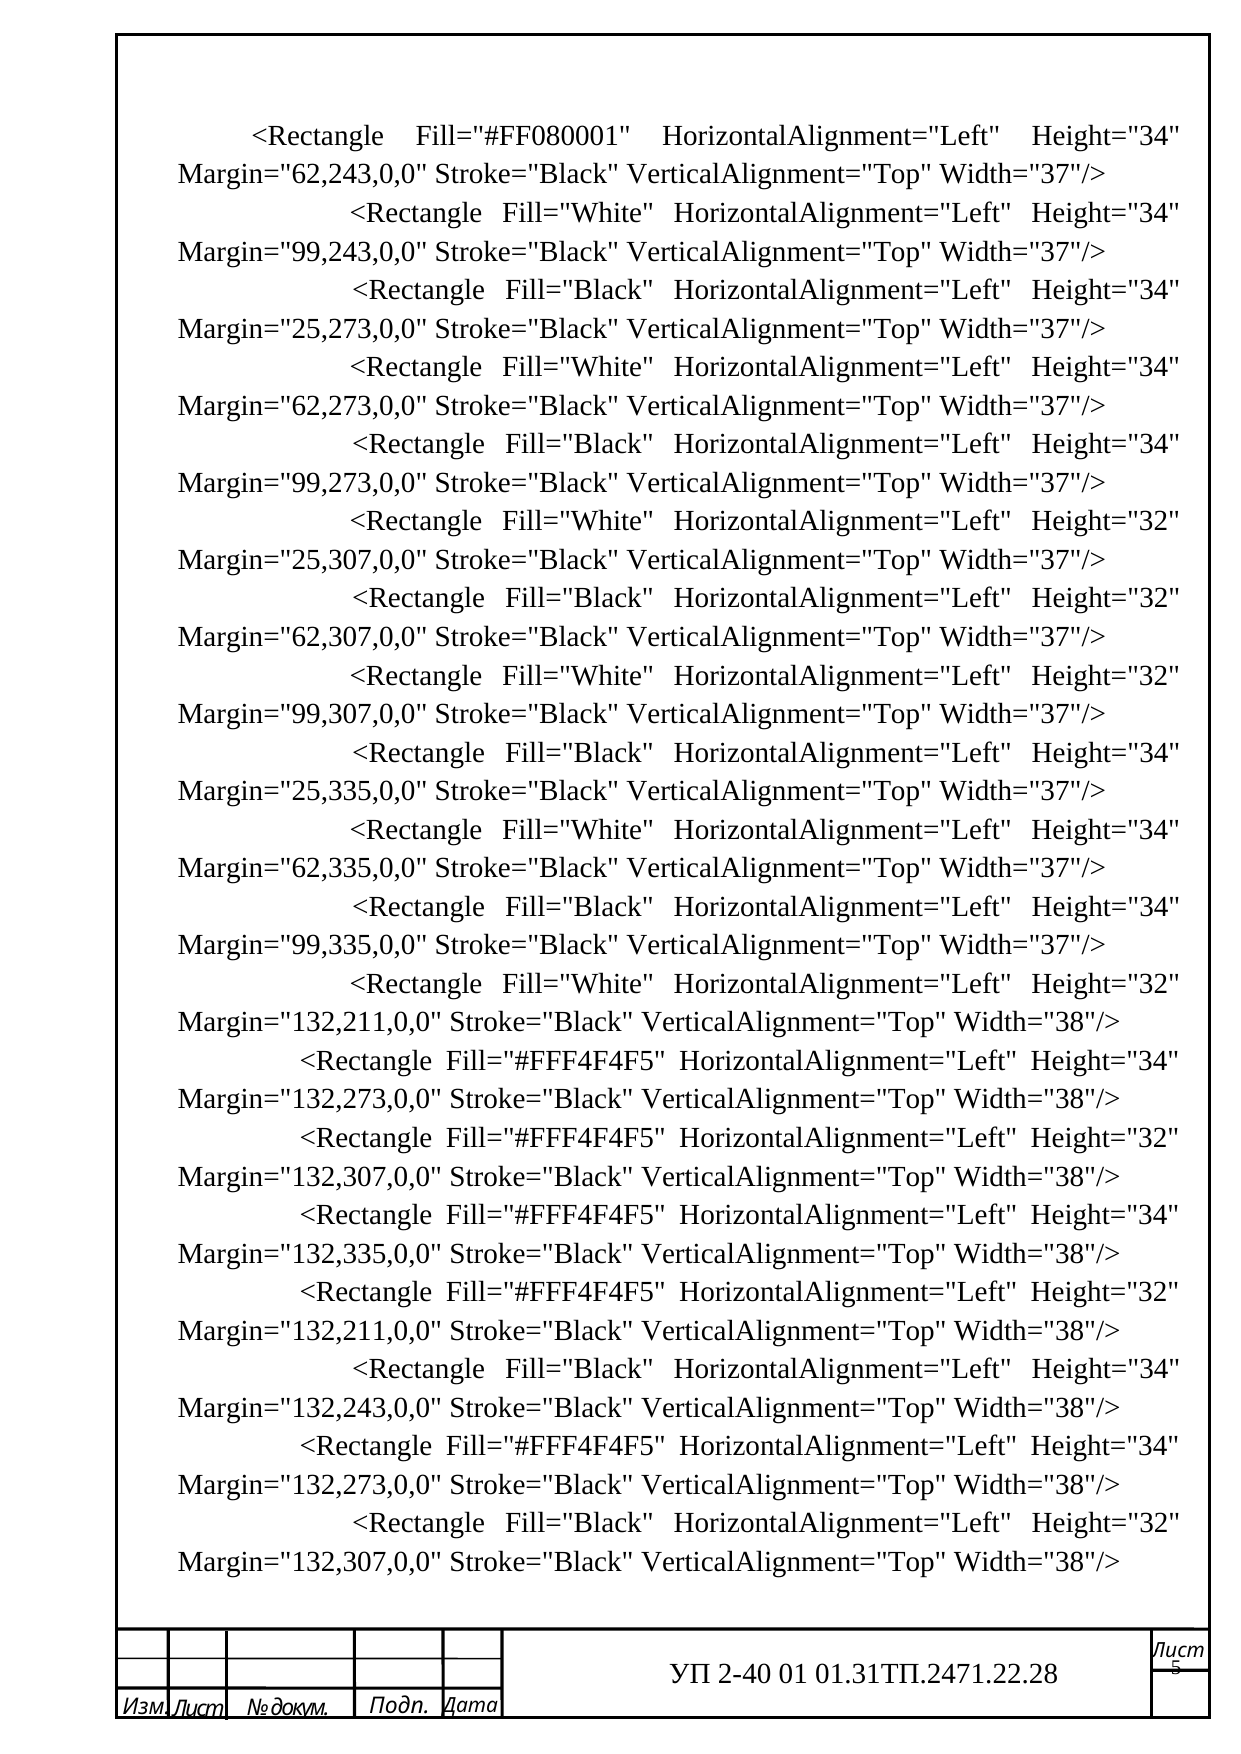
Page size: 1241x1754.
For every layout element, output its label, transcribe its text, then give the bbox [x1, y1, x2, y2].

text <Rectangle Fill="White" HorizontalAlignment="Left" Height="32" Margin="132,211,0,0" Stroke="Black" VerticalAlignment="Top" Width="38"/> [177, 966, 1181, 1038]
text <Rectangle Fill="Black" HorizontalAlignment="Left" Height="32" Margin="62,307,0,0" Stroke="Black" VerticalAlignment="Top" Width="37"/> [177, 581, 1181, 653]
text <Rectangle Fill="#FFF4F4F5" HorizontalAlignment="Left" Height="32" Margin="132,307,0,0" Stroke="Black" VerticalAlignment="Top" Width="38"/> [177, 1120, 1181, 1192]
text <Rectangle Fill="Black" HorizontalAlignment="Left" Height="34" Margin="99,335,0,0" Stroke="Black" VerticalAlignment="Top" Width="37"/> [177, 889, 1181, 961]
text <Rectangle Fill="White" HorizontalAlignment="Left" Height="34" Margin="62,335,0,0" Stroke="Black" VerticalAlignment="Top" Width="37"/> [177, 812, 1181, 884]
text <Rectangle Fill="#FFF4F4F5" HorizontalAlignment="Left" Height="32" Margin="132,211,0,0" Stroke="Black" VerticalAlignment="Top" Width="38"/> [177, 1274, 1181, 1346]
text <Rectangle Fill="#FF080001" HorizontalAlignment="Left" Height="34" Margin="62,243,0,0" Stroke="Black" VerticalAlignment="Top" Width="37"/> [177, 118, 1181, 190]
text <Rectangle Fill="White" HorizontalAlignment="Left" Height="32" Margin="25,307,0,0" Stroke="Black" VerticalAlignment="Top" Width="37"/> [177, 503, 1181, 576]
text <Rectangle Fill="Black" HorizontalAlignment="Left" Height="34" Margin="25,335,0,0" Stroke="Black" VerticalAlignment="Top" Width="37"/> [177, 735, 1181, 807]
text <Rectangle Fill="Black" HorizontalAlignment="Left" Height="34" Margin="99,273,0,0" Stroke="Black" VerticalAlignment="Top" Width="37"/> [177, 426, 1181, 498]
text <Rectangle Fill="#FFF4F4F5" HorizontalAlignment="Left" Height="34" Margin="132,335,0,0" Stroke="Black" VerticalAlignment="Top" Width="38"/> [177, 1197, 1181, 1269]
text <Rectangle Fill="White" HorizontalAlignment="Left" Height="34" Margin="62,273,0,0" Stroke="Black" VerticalAlignment="Top" Width="37"/> [177, 349, 1181, 421]
text <Rectangle Fill="White" HorizontalAlignment="Left" Height="34" Margin="99,243,0,0" Stroke="Black" VerticalAlignment="Top" Width="37"/> [177, 195, 1181, 267]
text <Rectangle Fill="#FFF4F4F5" HorizontalAlignment="Left" Height="34" Margin="132,273,0,0" Stroke="Black" VerticalAlignment="Top" Width="38"/> [177, 1043, 1181, 1115]
text <Rectangle Fill="Black" HorizontalAlignment="Left" Height="34" Margin="25,273,0,0" Stroke="Black" VerticalAlignment="Top" Width="37"/> [177, 272, 1181, 344]
text <Rectangle Fill="#FFF4F4F5" HorizontalAlignment="Left" Height="34" Margin="132,273,0,0" Stroke="Black" VerticalAlignment="Top" Width="38"/> [177, 1428, 1181, 1501]
text <Rectangle Fill="Black" HorizontalAlignment="Left" Height="32" Margin="132,307,0,0" Stroke="Black" VerticalAlignment="Top" Width="38"/> [177, 1506, 1181, 1578]
text <Rectangle Fill="White" HorizontalAlignment="Left" Height="32" Margin="99,307,0,0" Stroke="Black" VerticalAlignment="Top" Width="37"/> [177, 658, 1181, 730]
text <Rectangle Fill="Black" HorizontalAlignment="Left" Height="34" Margin="132,243,0,0" Stroke="Black" VerticalAlignment="Top" Width="38"/> [177, 1351, 1181, 1423]
